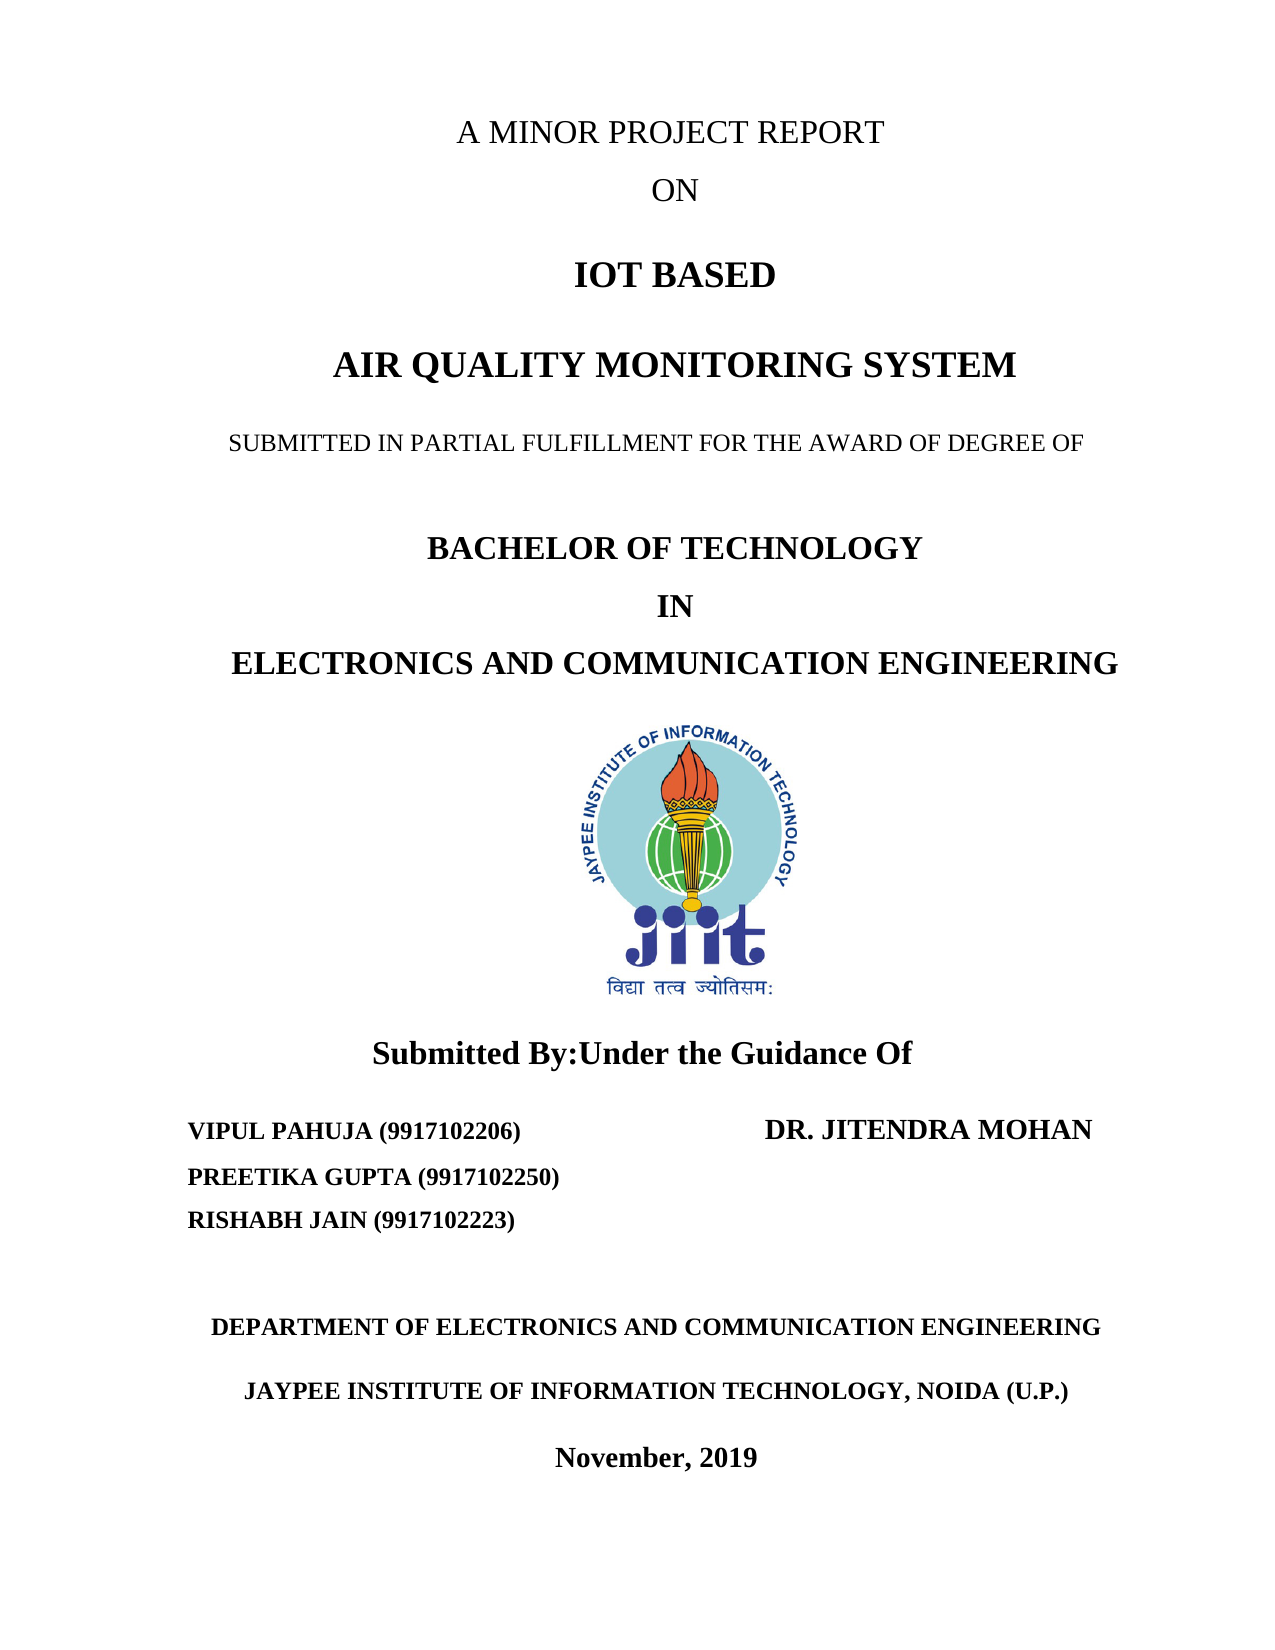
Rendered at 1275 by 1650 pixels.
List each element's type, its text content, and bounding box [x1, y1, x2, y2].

text SUBMITTED IN PARTIAL FULFILLMENT FOR THE AWARD OF DEGREE OF [187, 428, 1125, 456]
text air quality monitoring system [197, 342, 1125, 385]
text JAYPEE INSTITUTE OF INFORMATION TECHNOLOGY, NOIDA (U.P.) [187, 1376, 1125, 1405]
text rishabh jain (9917102223) [187, 1205, 1125, 1234]
text On [196, 170, 1125, 208]
text November, 2019 [187, 1440, 1125, 1474]
text A Minor Project Report [187, 112, 1125, 151]
text DEPARTMENT OF ELECTRONICS AND COMMUNICATION ENGINEERING [187, 1312, 1125, 1341]
picture [581, 725, 797, 995]
text vipul pahuja (9917102206) dr. jitendra mohan [187, 1112, 1125, 1145]
text IN [196, 586, 1125, 624]
text preetika gupta (9917102250) [187, 1162, 1125, 1191]
text Electronics and Communication Engineering [196, 643, 1125, 682]
text Bachelor of Technology [196, 528, 1125, 567]
text IOt BAsed [197, 252, 1125, 296]
text Submitted By:Under the Guidance Of [187, 1033, 1097, 1072]
